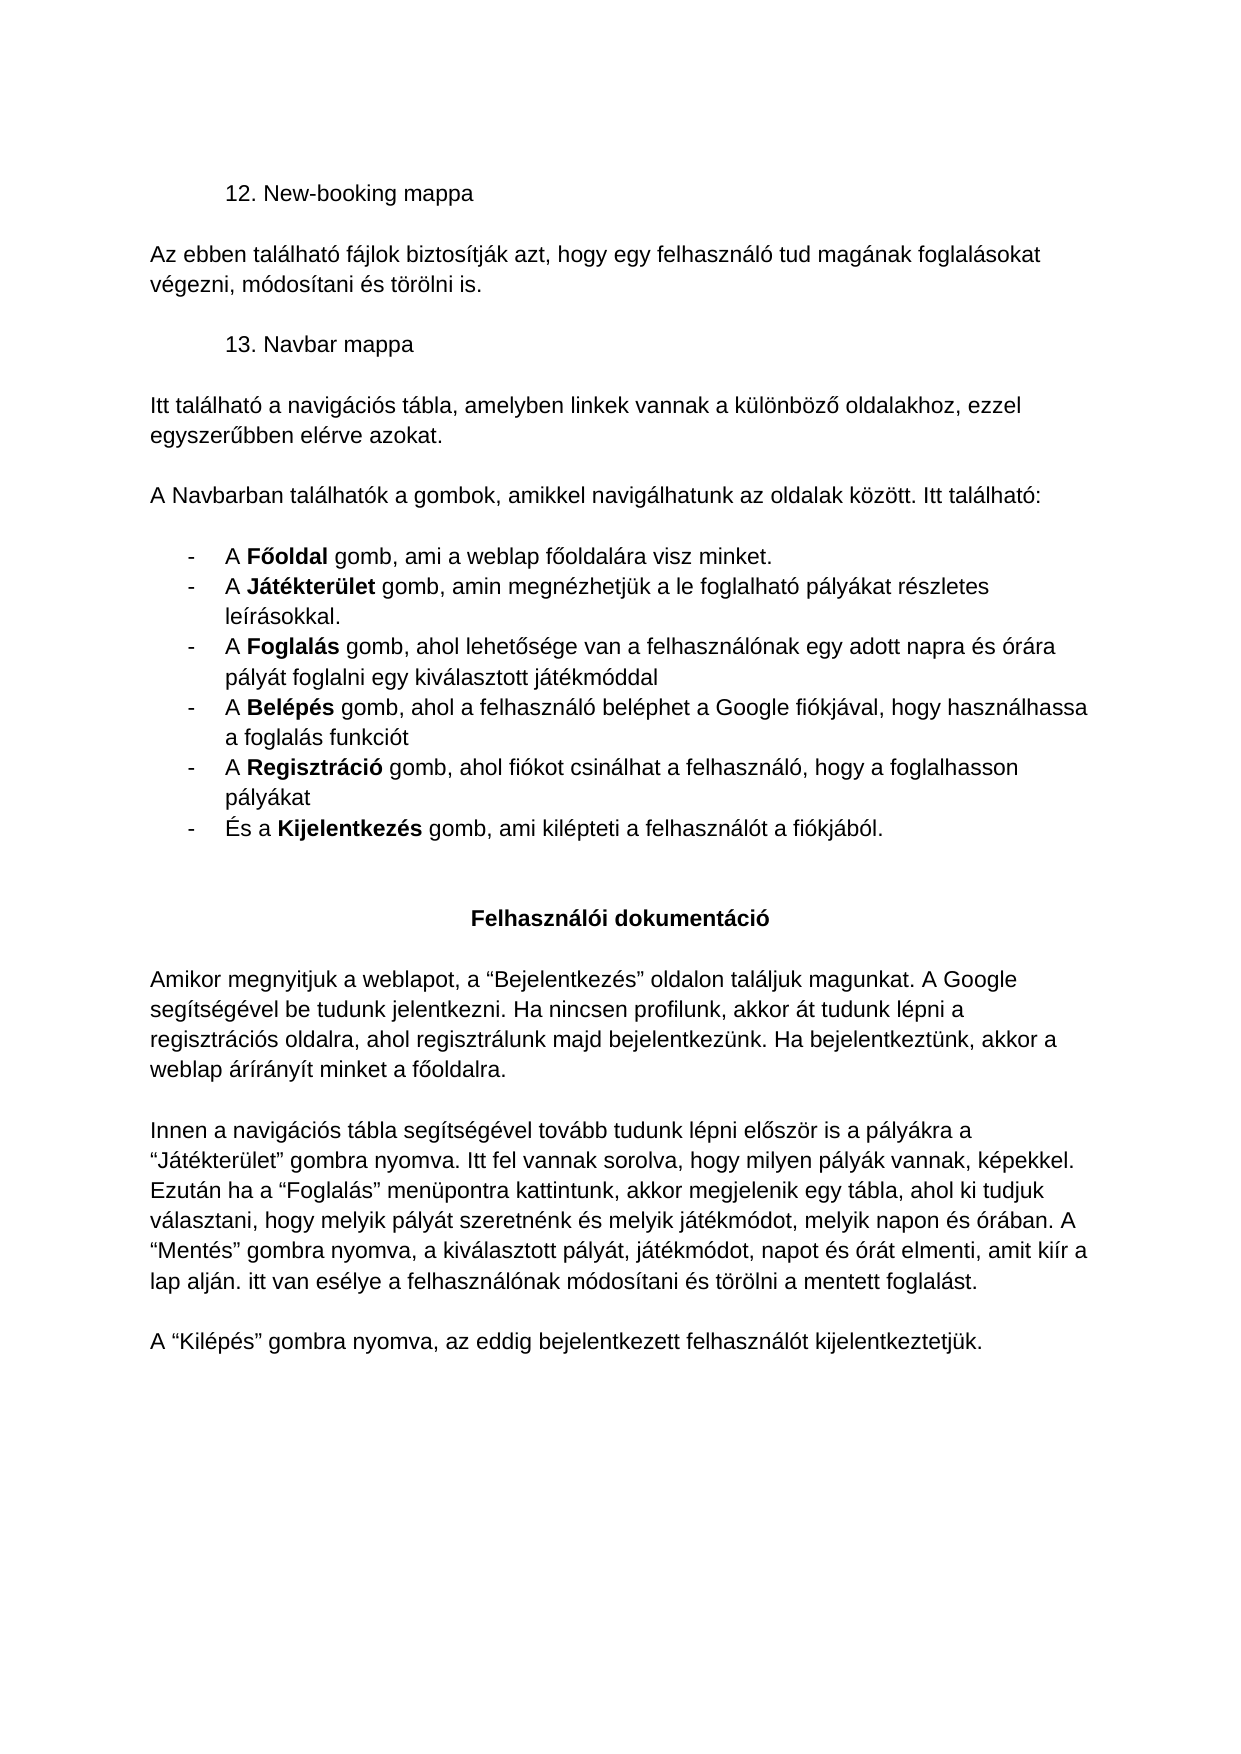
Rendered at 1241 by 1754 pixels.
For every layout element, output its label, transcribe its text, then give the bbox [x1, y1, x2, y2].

text 12. New-booking mappa [150, 180, 1090, 207]
list A Játékterület gomb, amin megnézhetjük a le foglalható pályákat részletes leírásokkal. [187, 573, 1090, 629]
text A “Kilépés” gombra nyomva, az eddig bejelentkezett felhasználót kijelentkeztetjük. [150, 1328, 1090, 1354]
list A Regisztráció gomb, ahol fiókot csinálhat a felhasználó, hogy a foglalhasson pályákat [187, 754, 1090, 811]
text Innen a navigációs tábla segítségével tovább tudunk lépni először is a pályákra a “Játékterület” gombra nyomva. Itt fel vannak sorolva, hogy milyen pályák vannak, képekkel. Ezután ha a “Foglalás” menüpontra kattintunk, akkor megjelenik egy tábla, ahol ki tudjuk választani, hogy melyik pályát szeretnénk és melyik játékmódot, melyik napon és órában. A “Mentés” gombra nyomva, a kiválasztott pályát, játékmódot, napot és órát elmenti, amit kiír a lap alján. itt van esélye a felhasználónak módosítani és törölni a mentett foglalást. [150, 1117, 1090, 1294]
list A Foglalás gomb, ahol lehetősége van a felhasználónak egy adott napra és órára pályát foglalni egy kiválasztott játékmóddal [187, 633, 1090, 690]
text Felhasználói dokumentáció [150, 905, 1090, 932]
list A Főoldal gomb, ami a weblap főoldalára visz minket. [187, 543, 1090, 569]
text A Navbarban találhatók a gombok, amikkel navigálhatunk az oldalak között. Itt található: [150, 482, 1090, 509]
text 13. Navbar mappa [150, 331, 1090, 358]
text Itt található a navigációs tábla, amelyben linkek vannak a különböző oldalakhoz, ezzel egyszerűbben elérve azokat. [150, 392, 1090, 448]
text Amikor megnyitjuk a weblapot, a “Bejelentkezés” oldalon találjuk magunkat. A Google segítségével be tudunk jelentkezni. Ha nincsen profilunk, akkor át tudunk lépni a regisztrációs oldalra, ahol regisztrálunk majd bejelentkezünk. Ha bejelentkeztünk, akkor a weblap árírányít minket a főoldalra. [150, 966, 1090, 1083]
list És a Kijelentkezés gomb, ami kilépteti a felhasználót a fiókjából. [187, 814, 1090, 841]
list A Belépés gomb, ahol a felhasználó beléphet a Google fiókjával, hogy használhassa a foglalás funkciót [187, 694, 1090, 750]
text Az ebben található fájlok biztosítják azt, hogy egy felhasználó tud magának foglalásokat végezni, módosítani és törölni is. [150, 241, 1090, 297]
